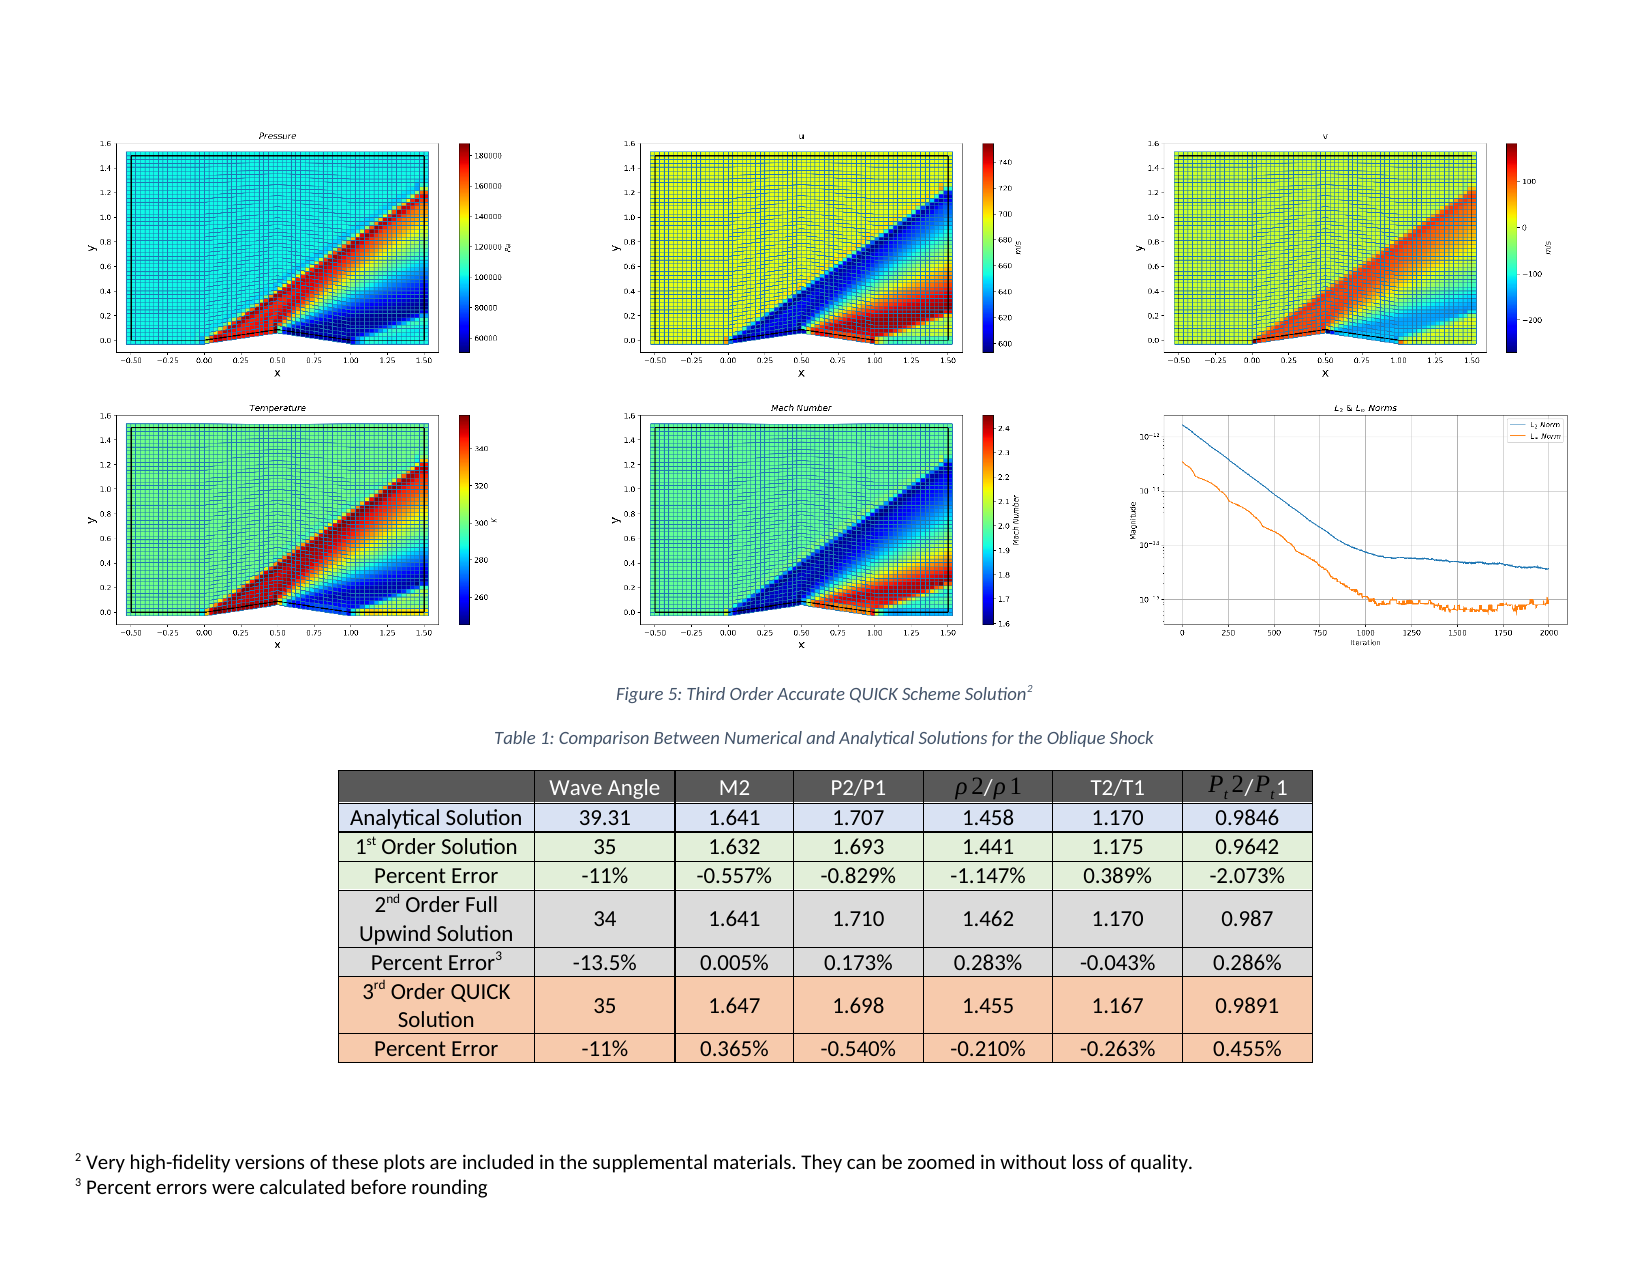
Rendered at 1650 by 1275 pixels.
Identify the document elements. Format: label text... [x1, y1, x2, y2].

table_cell 1.641 [676, 804, 793, 831]
table_cell 0.283% [924, 948, 1052, 976]
table_cell Percent Error [339, 862, 534, 889]
table_header P2/P1 [794, 771, 923, 802]
table_cell 0.173% [794, 948, 923, 976]
table_cell 0.389% [1053, 862, 1182, 889]
picture [75, 121, 1598, 664]
table_cell -0.210% [924, 1034, 1052, 1062]
table_cell 0.9846 [1183, 804, 1312, 831]
table_cell 35 [535, 977, 674, 1033]
table_cell Analytical Solution [339, 804, 534, 831]
table_cell 39.31 [535, 804, 674, 831]
table_cell 1.647 [676, 977, 793, 1033]
table_cell 1.698 [794, 977, 923, 1033]
table_cell 1.167 [1053, 977, 1182, 1033]
table_header T2/T1 [1053, 771, 1182, 802]
table_cell -2.073% [1183, 862, 1312, 889]
table_header / [924, 771, 1052, 802]
table_cell 1.458 [924, 804, 1052, 831]
table_cell 1.170 [1053, 891, 1182, 947]
table_cell -0.829% [794, 862, 923, 889]
table_cell 1.707 [794, 804, 923, 831]
table_cell 0.455% [1183, 1034, 1312, 1062]
table_cell 0.9891 [1183, 977, 1312, 1033]
table_cell -0.263% [1053, 1034, 1182, 1062]
table_cell 1st Order Solution [339, 833, 534, 861]
table_cell 0.365% [676, 1034, 793, 1062]
table_cell 1.641 [676, 891, 793, 947]
table_cell -0.043% [1053, 948, 1182, 976]
table_cell 1.441 [924, 833, 1052, 861]
table_cell -0.540% [794, 1034, 923, 1062]
table_cell 3rd Order QUICK Solution [339, 977, 534, 1033]
table_cell 1.710 [794, 891, 923, 947]
table_header /1 [1183, 771, 1312, 802]
table_header [339, 771, 534, 802]
table_cell 1.455 [924, 977, 1052, 1033]
table_cell 2nd Order Full Upwind Solution [339, 891, 534, 947]
table_cell 0.286% [1183, 948, 1312, 976]
table_cell -0.557% [676, 862, 793, 889]
table_cell Percent Error [339, 948, 534, 976]
table_header Wave Angle [535, 771, 674, 802]
table_cell 1.693 [794, 833, 923, 861]
table_cell 1.462 [924, 891, 1052, 947]
table_cell 1.175 [1053, 833, 1182, 861]
table_cell -11% [535, 1034, 674, 1062]
table_cell 1.170 [1053, 804, 1182, 831]
table_cell 34 [535, 891, 674, 947]
table_header M2 [676, 771, 793, 802]
table_cell 35 [535, 833, 674, 861]
table_cell -1.147% [924, 862, 1052, 889]
table_cell 0.005% [676, 948, 793, 976]
table_cell 0.987 [1183, 891, 1312, 947]
table_cell -13.5% [535, 948, 674, 976]
table_cell -11% [535, 862, 674, 889]
table_cell 1.632 [676, 833, 793, 861]
table_cell Percent Error [339, 1034, 534, 1062]
table_cell 0.9642 [1183, 833, 1312, 861]
